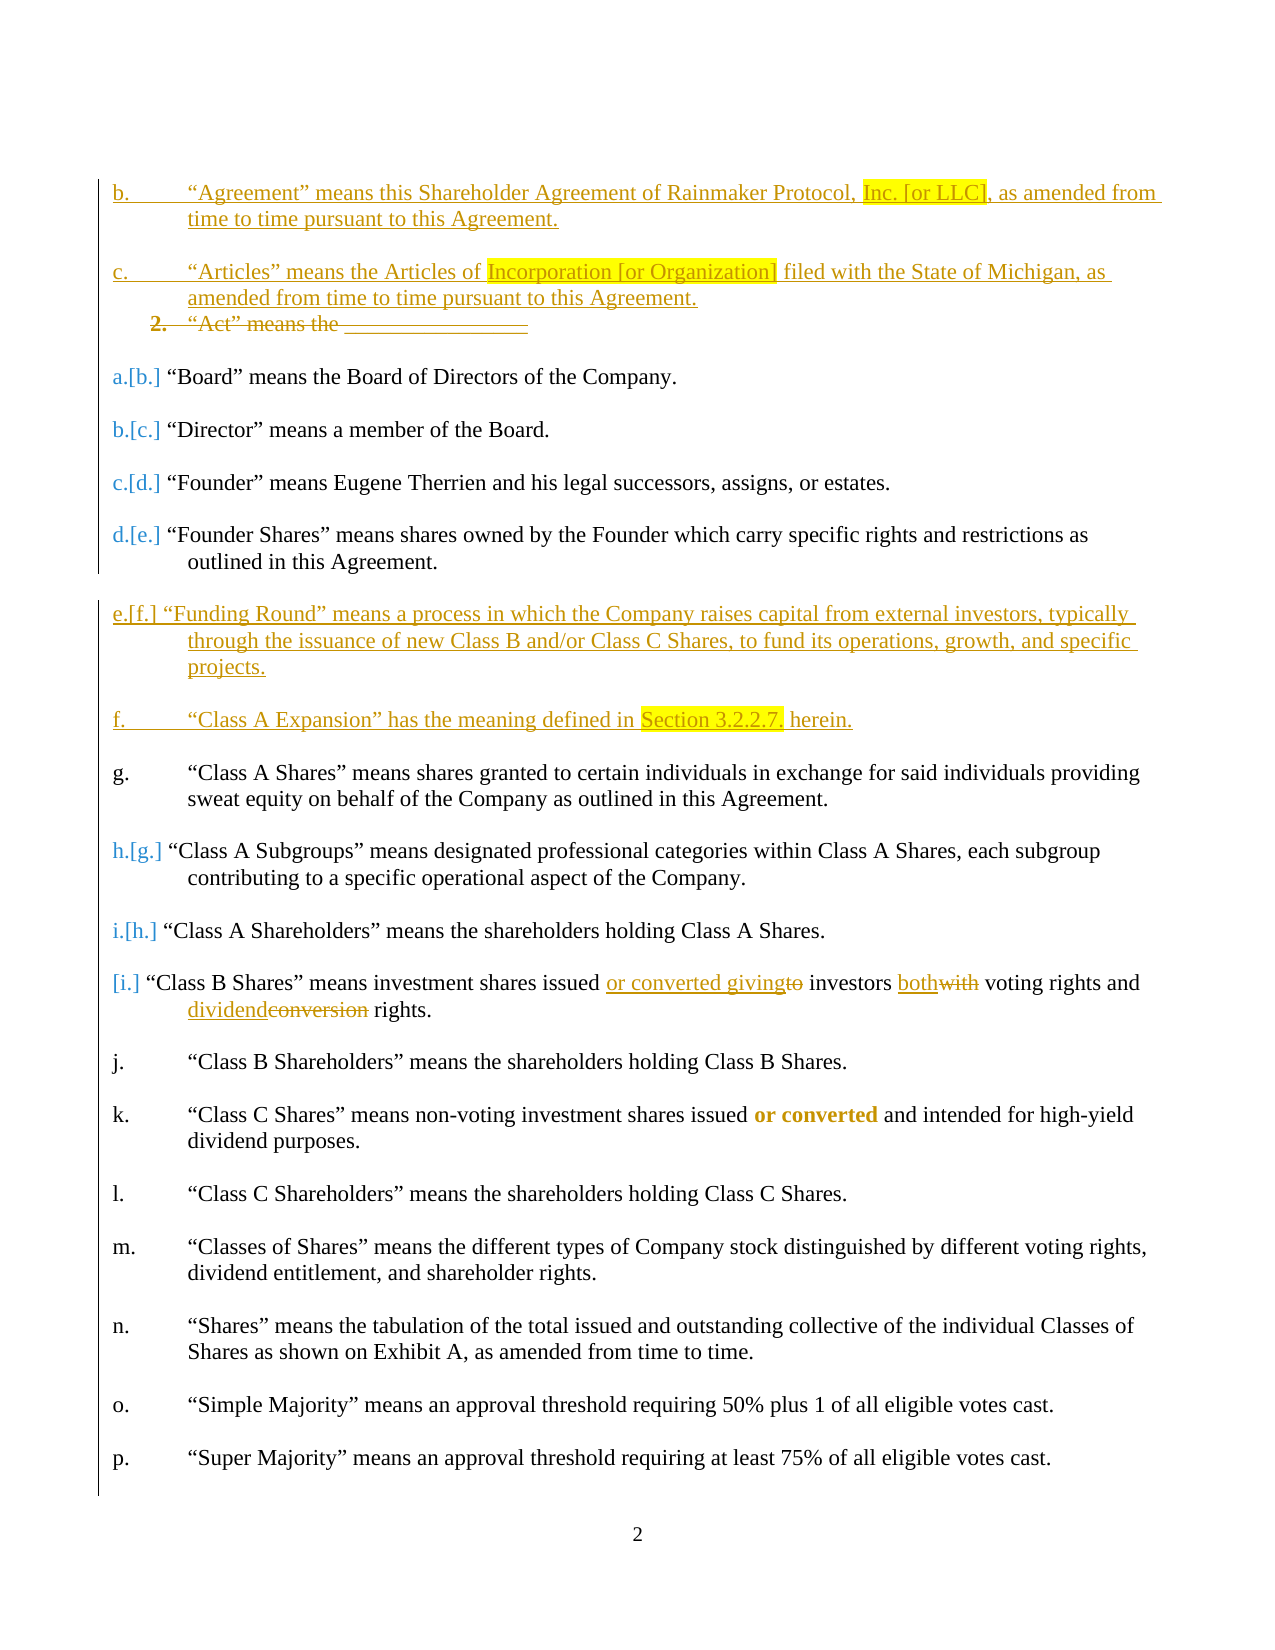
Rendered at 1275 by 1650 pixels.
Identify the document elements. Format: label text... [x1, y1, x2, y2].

list “Class C Shareholders” means the shareholders holding Class C Shares. [112, 1180, 1162, 1207]
list “Class A Subgroups” means designated professional categories within Class A Shares, each subgroup contributing to a specific operational aspect of the Company. [112, 838, 1162, 890]
list “Super Majority” means an approval threshold requiring at least 75% of all eligible votes cast. [112, 1444, 1162, 1470]
list “Simple Majority” means an approval threshold requiring 50% plus 1 of all eligible votes cast. [112, 1391, 1162, 1417]
list “Shares” means the tabulation of the total issued and outstanding collective of the individual Classes of Shares as shown on Exhibit A, as amended from time to time. [112, 1312, 1162, 1365]
list “Class B Shares” means investment shares issued investors voting rights and rights. [112, 969, 1162, 1022]
list “Founder Shares” means shares owned by the Founder which carry specific rights and restrictions as outlined in this Agreement. [112, 521, 1162, 574]
list “Class C Shares” means non-voting investment shares issued or converted and intended for high-yield dividend purposes. [112, 1101, 1162, 1154]
list “Class A Shares” means shares granted to certain individuals in exchange for said individuals providing sweat equity on behalf of the Company as outlined in this Agreement. [112, 758, 1162, 811]
list “Class A Shareholders” means the shareholders holding Class A Shares. [112, 917, 1162, 943]
list “Founder” means Eugene Therrien and his legal successors, assigns, or estates. [112, 469, 1162, 495]
list “Class B Shareholders” means the shareholders holding Class B Shares. [112, 1048, 1162, 1075]
list “Director” means a member of the Board. [112, 416, 1162, 442]
list “Classes of Shares” means the different types of Company stock distinguished by different voting rights, dividend entitlement, and shareholder rights. [112, 1233, 1162, 1286]
list “Board” means the Board of Directors of the Company. [112, 363, 1162, 389]
